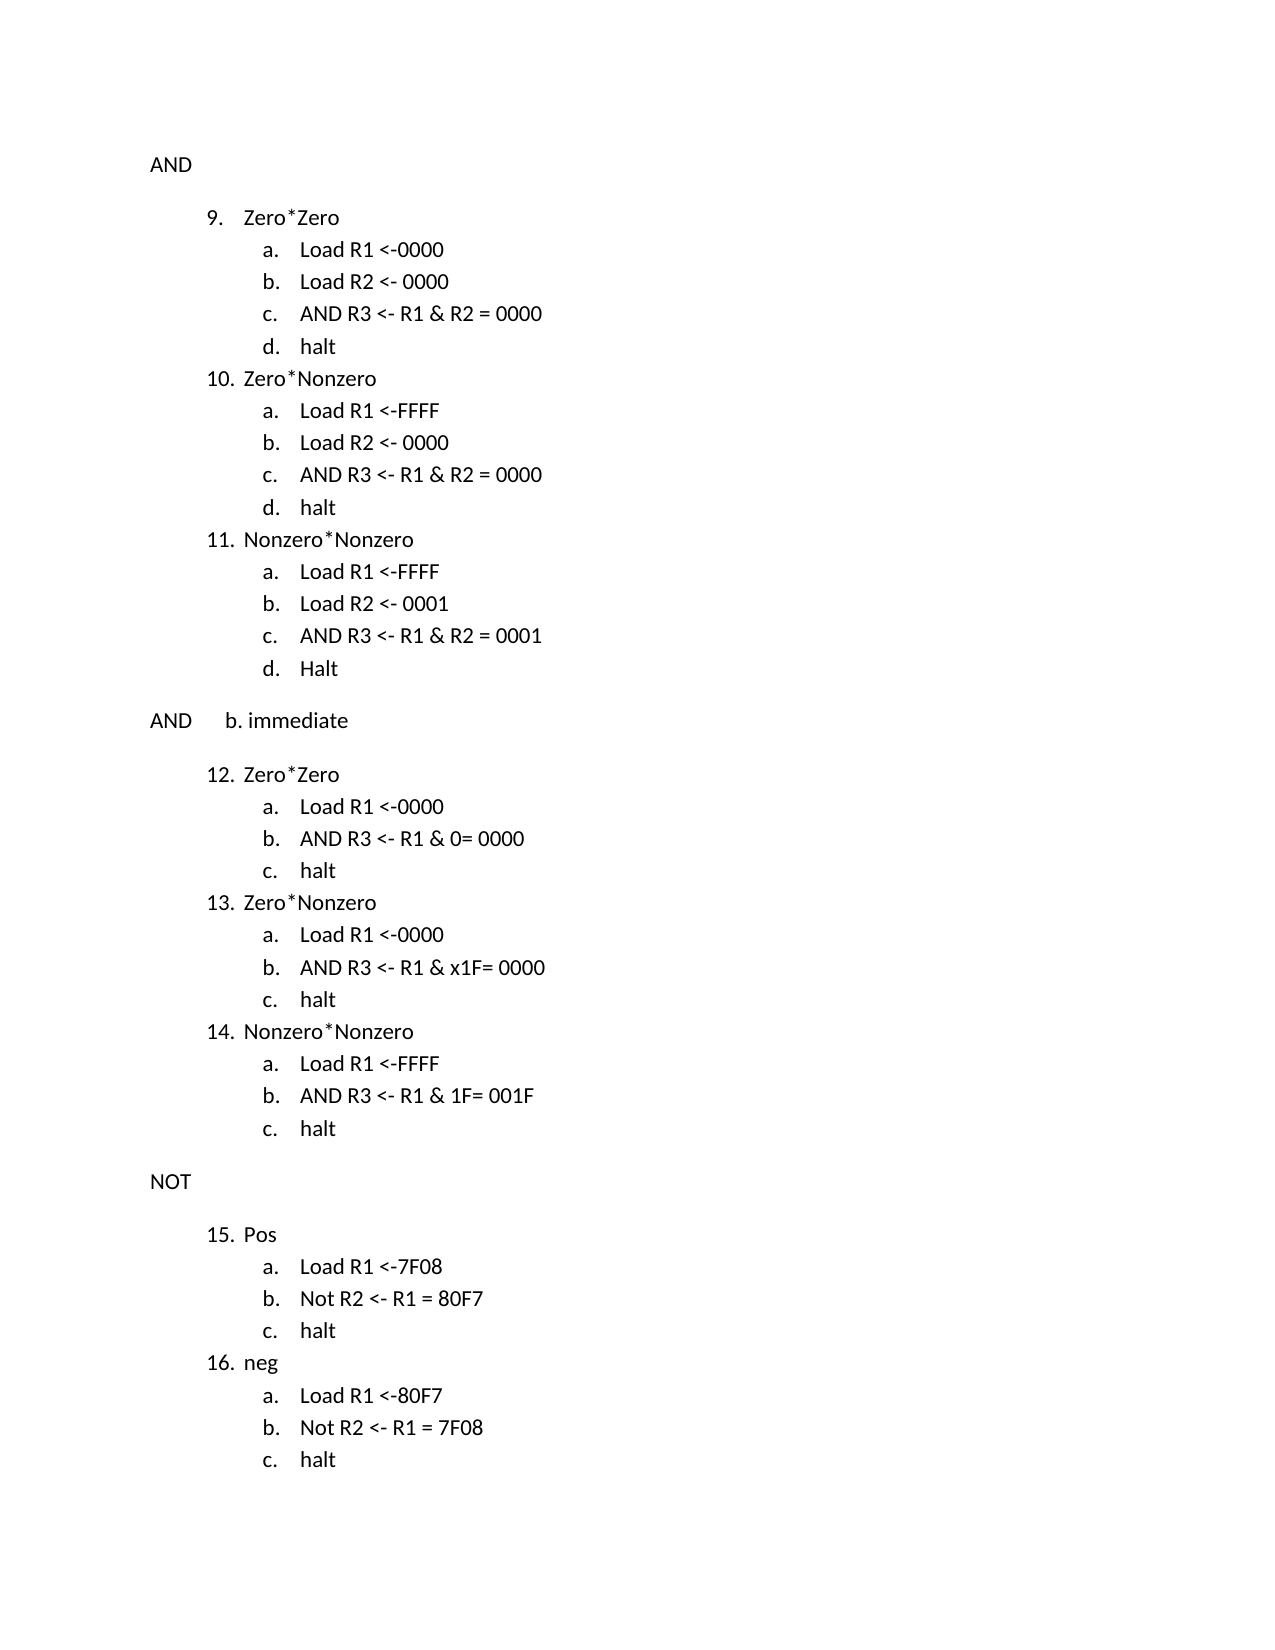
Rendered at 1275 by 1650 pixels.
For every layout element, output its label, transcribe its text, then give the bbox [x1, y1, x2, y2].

list Load R2 <- 0001 [262, 589, 1125, 617]
list Load R1 <-7F08 [262, 1252, 1125, 1280]
list Load R1 <-FFFF [262, 396, 1125, 424]
list Zero*Nonzero [206, 888, 1125, 916]
list halt [262, 493, 1125, 521]
list Load R1 <-80F7 [262, 1381, 1125, 1409]
list halt [262, 985, 1125, 1013]
list halt [262, 856, 1125, 884]
list halt [262, 1316, 1125, 1344]
list AND R3 <- R1 & R2 = 0001 [262, 621, 1125, 649]
list halt [262, 1114, 1125, 1142]
list Nonzero*Nonzero [206, 525, 1125, 553]
text AND b. immediate [150, 707, 1125, 735]
list AND R3 <- R1 & 1F= 001F [262, 1082, 1125, 1109]
list AND R3 <- R1 & R2 = 0000 [262, 299, 1125, 328]
list Not R2 <- R1 = 80F7 [262, 1284, 1125, 1312]
list Zero*Zero [206, 203, 1125, 231]
list Load R2 <- 0000 [262, 428, 1125, 456]
list Load R2 <- 0000 [262, 267, 1125, 295]
list neg [206, 1348, 1125, 1377]
list Load R1 <-0000 [262, 792, 1125, 820]
list Not R2 <- R1 = 7F08 [262, 1413, 1125, 1441]
list Load R1 <-FFFF [262, 557, 1125, 585]
list Pos [206, 1220, 1125, 1248]
list Zero*Nonzero [206, 364, 1125, 392]
list Load R1 <-FFFF [262, 1049, 1125, 1077]
list halt [262, 332, 1125, 360]
list Halt [262, 654, 1125, 682]
list Load R1 <-0000 [262, 921, 1125, 949]
list Nonzero*Nonzero [206, 1017, 1125, 1045]
text NOT [150, 1167, 1125, 1195]
text AND [150, 150, 1125, 178]
list AND R3 <- R1 & x1F= 0000 [262, 953, 1125, 981]
list Zero*Zero [206, 760, 1125, 788]
list AND R3 <- R1 & R2 = 0000 [262, 461, 1125, 488]
list halt [262, 1445, 1125, 1473]
list AND R3 <- R1 & 0= 0000 [262, 824, 1125, 852]
list Load R1 <-0000 [262, 235, 1125, 263]
